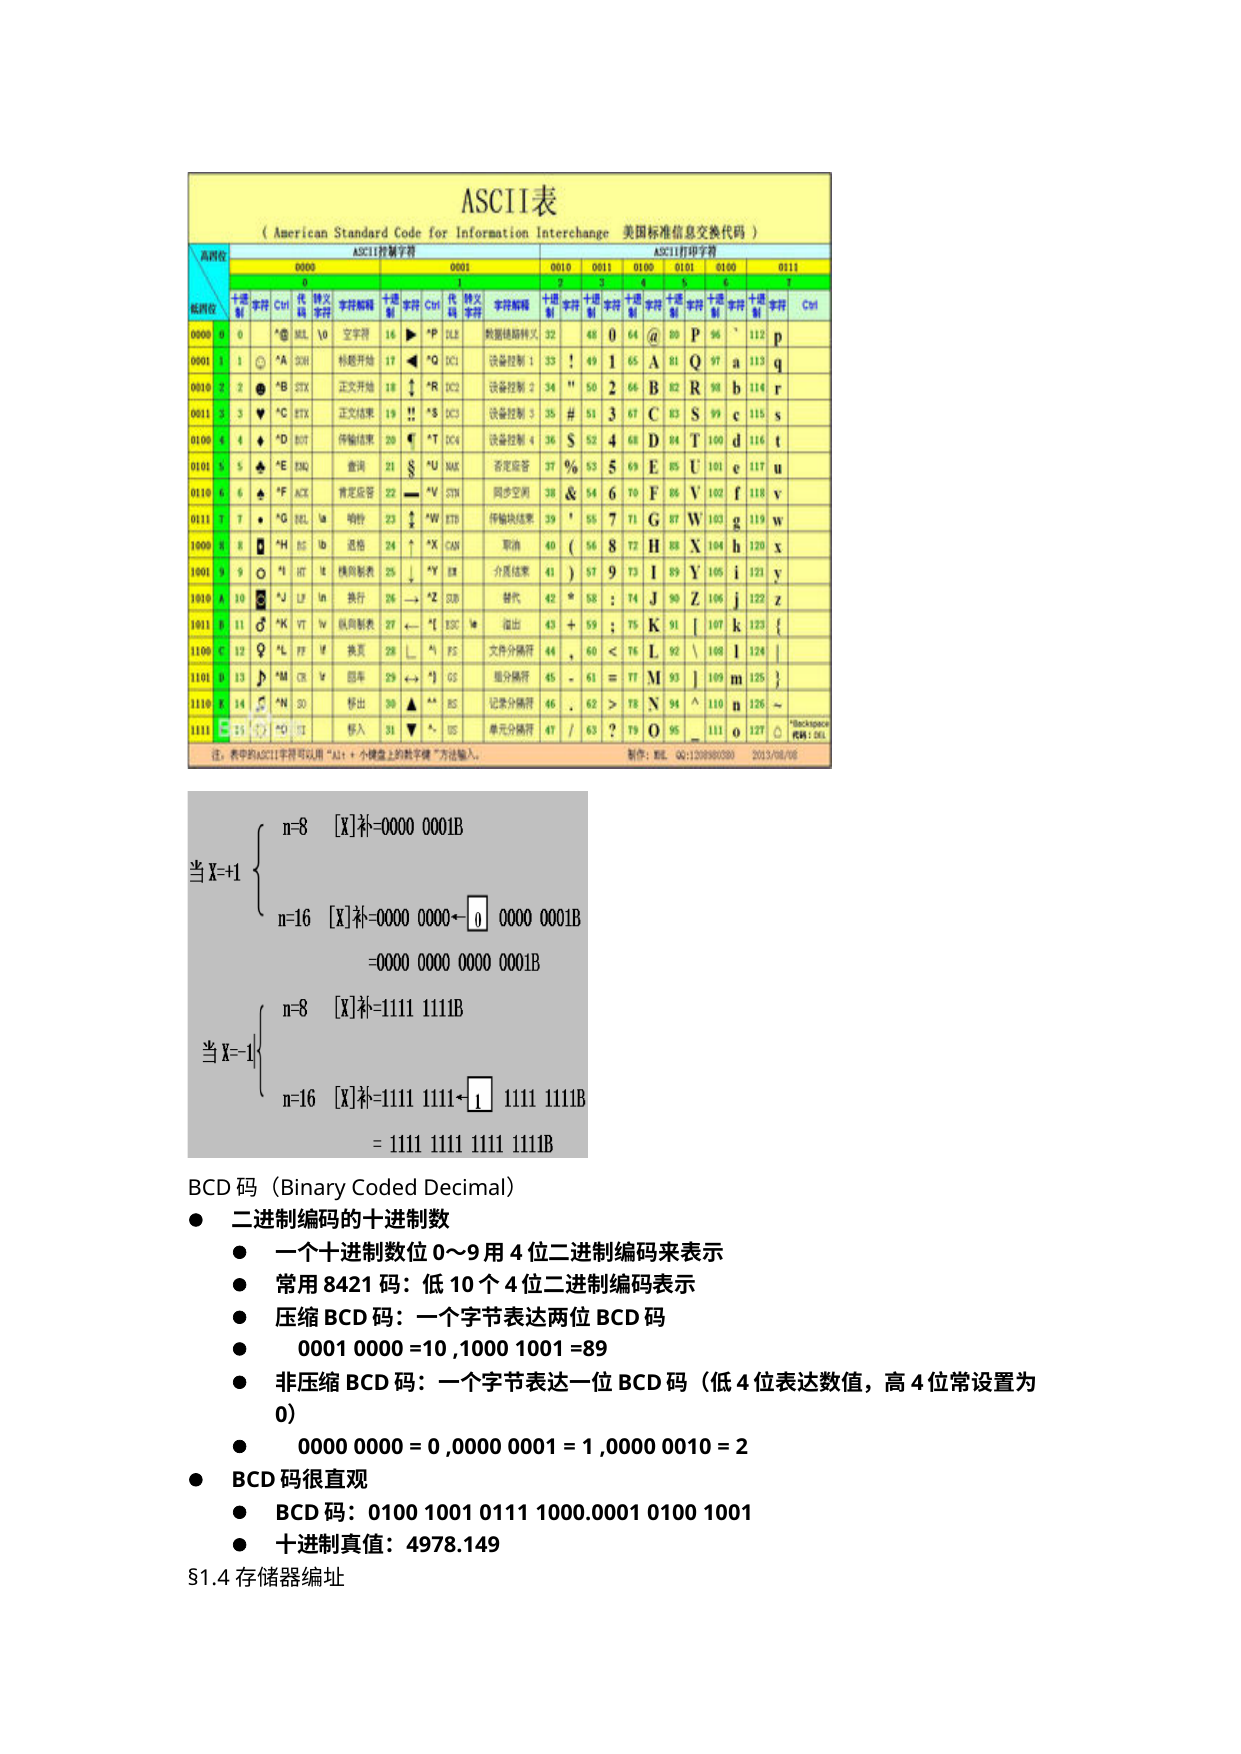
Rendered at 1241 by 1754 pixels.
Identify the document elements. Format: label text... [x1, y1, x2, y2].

list 二进制编码的十进制数 [187, 1202, 1053, 1234]
picture [187, 791, 588, 1158]
list 压缩BCD码：一个字节表达两位BCD码 [231, 1299, 1053, 1332]
list 十进制真值：4978.149 [231, 1527, 1053, 1559]
list 非压缩BCD码：一个字节表达一位BCD码（低4位表达数值，高4位常设置为0） [231, 1364, 1053, 1429]
list 一个十进制数位0～9用4位二进制编码来表示 [231, 1234, 1053, 1267]
list BCD码很直观 [187, 1462, 1053, 1494]
list 常用8421 码：低10个4位二进制编码表示 [231, 1267, 1053, 1299]
list BCD码（Binary Coded Decimal） [187, 1169, 1053, 1202]
picture [187, 172, 832, 769]
list BCD码：0100 1001 0111 1000.0001 0100 1001 [231, 1494, 1053, 1527]
list 0001 0000 =10 ,1000 1001 =89 [231, 1332, 1053, 1364]
list 0000 0000 = 0 ,0000 0001 = 1 ,0000 0010 = 2 [231, 1429, 1053, 1462]
list §1.4 存储器编址 [187, 1559, 1053, 1592]
